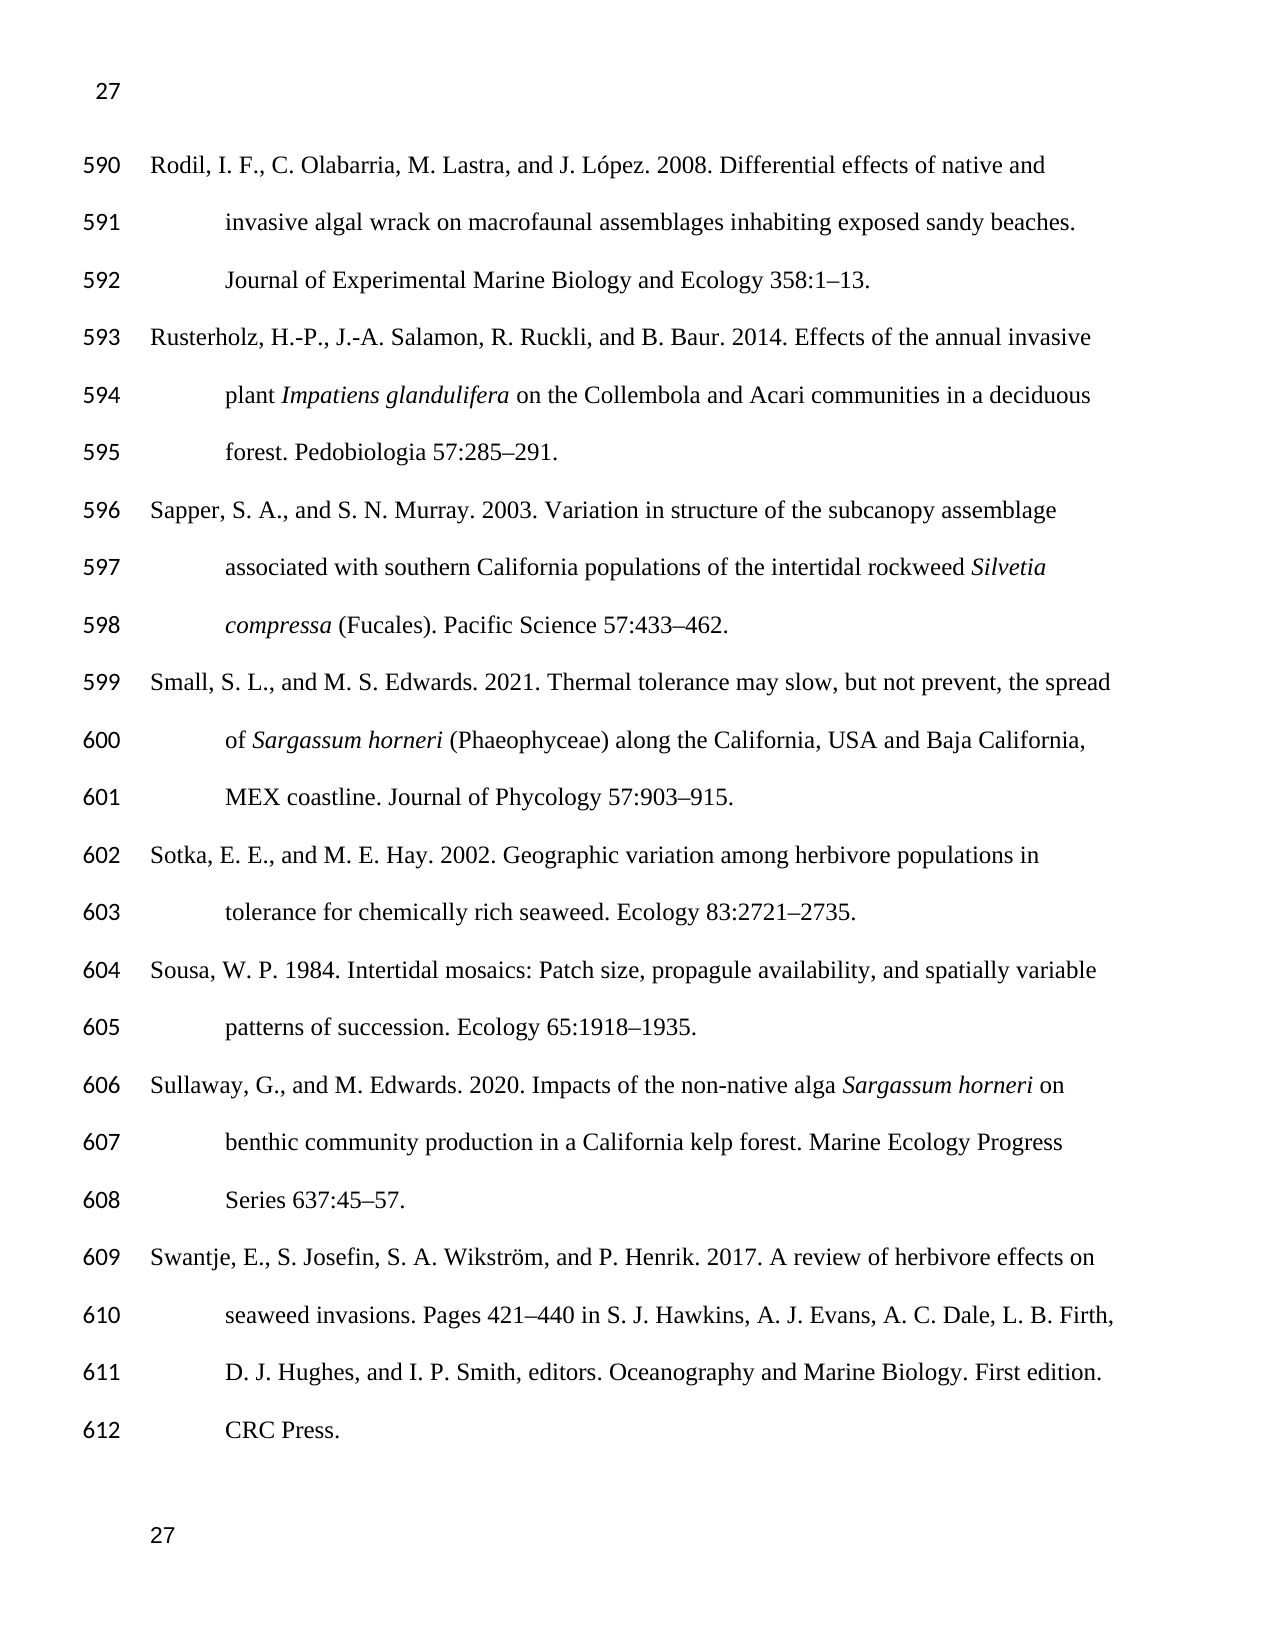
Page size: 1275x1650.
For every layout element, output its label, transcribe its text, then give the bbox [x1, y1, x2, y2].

text Sousa, W. P. 1984. Intertidal mosaics: Patch size, propagule availability, and spatially variable patterns of succession. Ecology 65:1918–1935. [150, 955, 1125, 1041]
text Rusterholz, H.-P., J.-A. Salamon, R. Ruckli, and B. Baur. 2014. Effects of the annual invasive plant Impatiens glandulifera on the Collembola and Acari communities in a deciduous forest. Pedobiologia 57:285–291. [150, 322, 1125, 466]
text Swantje, E., S. Josefin, S. A. Wikström, and P. Henrik. 2017. A review of herbivore effects on seaweed invasions. Pages 421–440 in S. J. Hawkins, A. J. Evans, A. C. Dale, L. B. Firth, D. J. Hughes, and I. P. Smith, editors. Oceanography and Marine Biology. First edition. CRC Press. [150, 1242, 1125, 1444]
text Sotka, E. E., and M. E. Hay. 2002. Geographic variation among herbivore populations in tolerance for chemically rich seaweed. Ecology 83:2721–2735. [150, 840, 1125, 926]
text Sullaway, G., and M. Edwards. 2020. Impacts of the non-native alga Sargassum horneri on benthic community production in a California kelp forest. Marine Ecology Progress Series 637:45–57. [150, 1070, 1125, 1214]
text Sapper, S. A., and S. N. Murray. 2003. Variation in structure of the subcanopy assemblage associated with southern California populations of the intertidal rockweed Silvetia compressa (Fucales). Pacific Science 57:433–462. [150, 495, 1125, 639]
text Rodil, I. F., C. Olabarria, M. Lastra, and J. López. 2008. Differential effects of native and invasive algal wrack on macrofaunal assemblages inhabiting exposed sandy beaches. Journal of Experimental Marine Biology and Ecology 358:1–13. [150, 150, 1125, 294]
text Small, S. L., and M. S. Edwards. 2021. Thermal tolerance may slow, but not prevent, the spread of Sargassum horneri (Phaeophyceae) along the California, USA and Baja California, MEX coastline. Journal of Phycology 57:903–915. [150, 667, 1125, 811]
